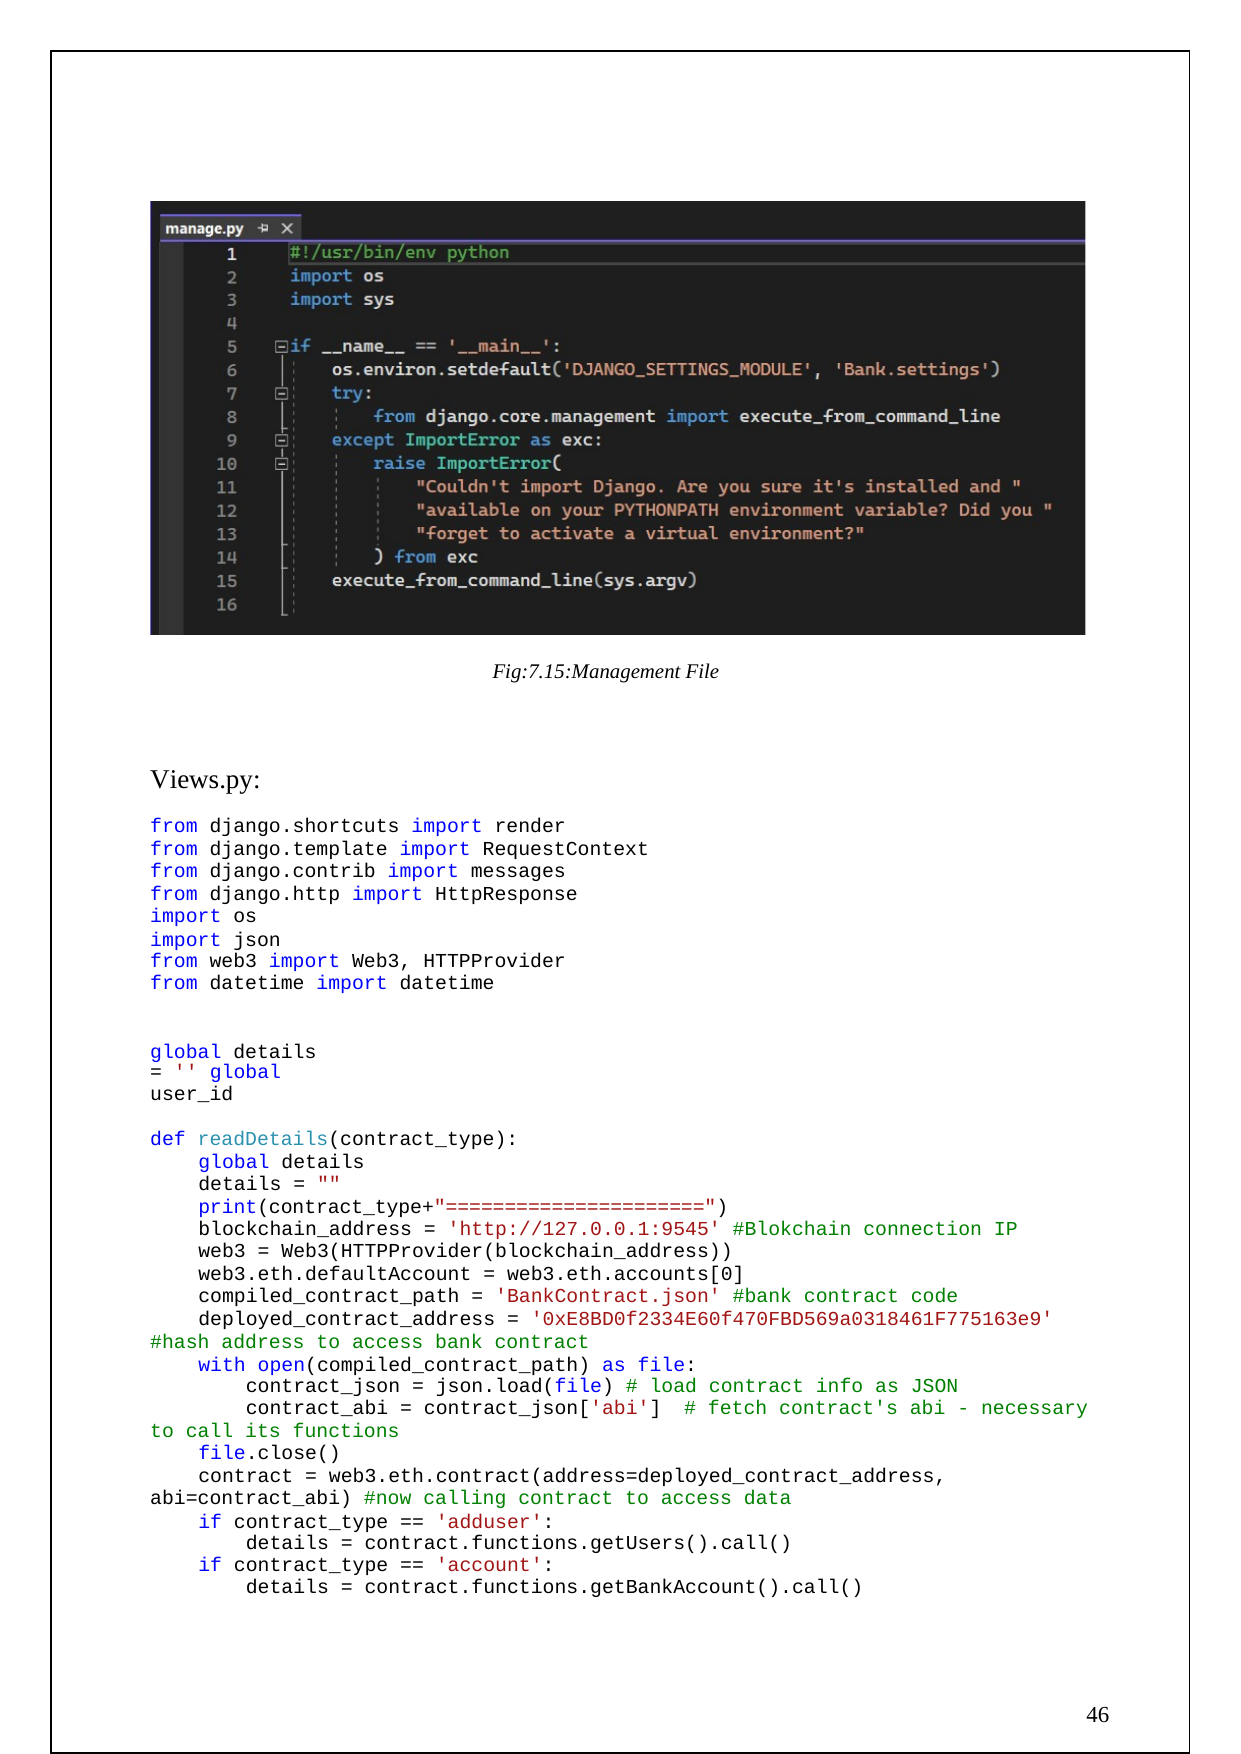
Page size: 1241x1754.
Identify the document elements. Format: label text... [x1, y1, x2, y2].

text contract = web3.eth.contract(address=deployed_contract_address, abi=contract_abi) #now calling contract to access data [150, 1466, 948, 1510]
text blockchain_address = 'http://127.0.0.1:9545' #Blokchain connection IP web3 = Web3(HTTPProvider(blockchain_address)) [198, 1219, 1019, 1264]
text contract_json = json.load(file) # load contract info as JSON contract_abi = contract_json['abi'] # fetch contract's abi - necessary [246, 1376, 1091, 1420]
picture [150, 201, 1086, 635]
text compiled_contract_path = 'BankContract.json' #bank contract code deployed_contract_address = '0xE8BD0f2334E60f470FBD569a0318461F775163e9' [198, 1286, 1067, 1331]
text details = contract.functions.getBankAccount().call() [246, 1577, 1109, 1600]
text #hash address to access bank contract [150, 1331, 1109, 1353]
text with open(compiled_contract_path) as file: [198, 1353, 1109, 1376]
text Views.py: [150, 763, 1109, 794]
text from web3 import Web3, HTTPProvider from datetime import datetime [150, 951, 567, 996]
text from django.template import RequestContext from django.contrib import messages [150, 839, 651, 883]
text global details = '' global user_id [150, 1041, 318, 1107]
text details = "" print(contract_type+"======================") [198, 1174, 793, 1219]
text from django.shortcuts import render [150, 816, 1109, 839]
text import json [150, 929, 1109, 951]
text def readDetails(contract_type): global details [150, 1129, 520, 1174]
text if contract_type == 'adduser': [198, 1510, 1109, 1532]
text web3.eth.defaultAccount = web3.eth.accounts[0] [198, 1264, 1109, 1286]
text details = contract.functions.getUsers().call() if contract_type == 'account': [198, 1533, 793, 1577]
text from django.http import HttpResponse import os [150, 884, 579, 928]
text to call its functions file.close() [150, 1421, 401, 1465]
text Fig:7.15:Management File [102, 659, 1109, 683]
